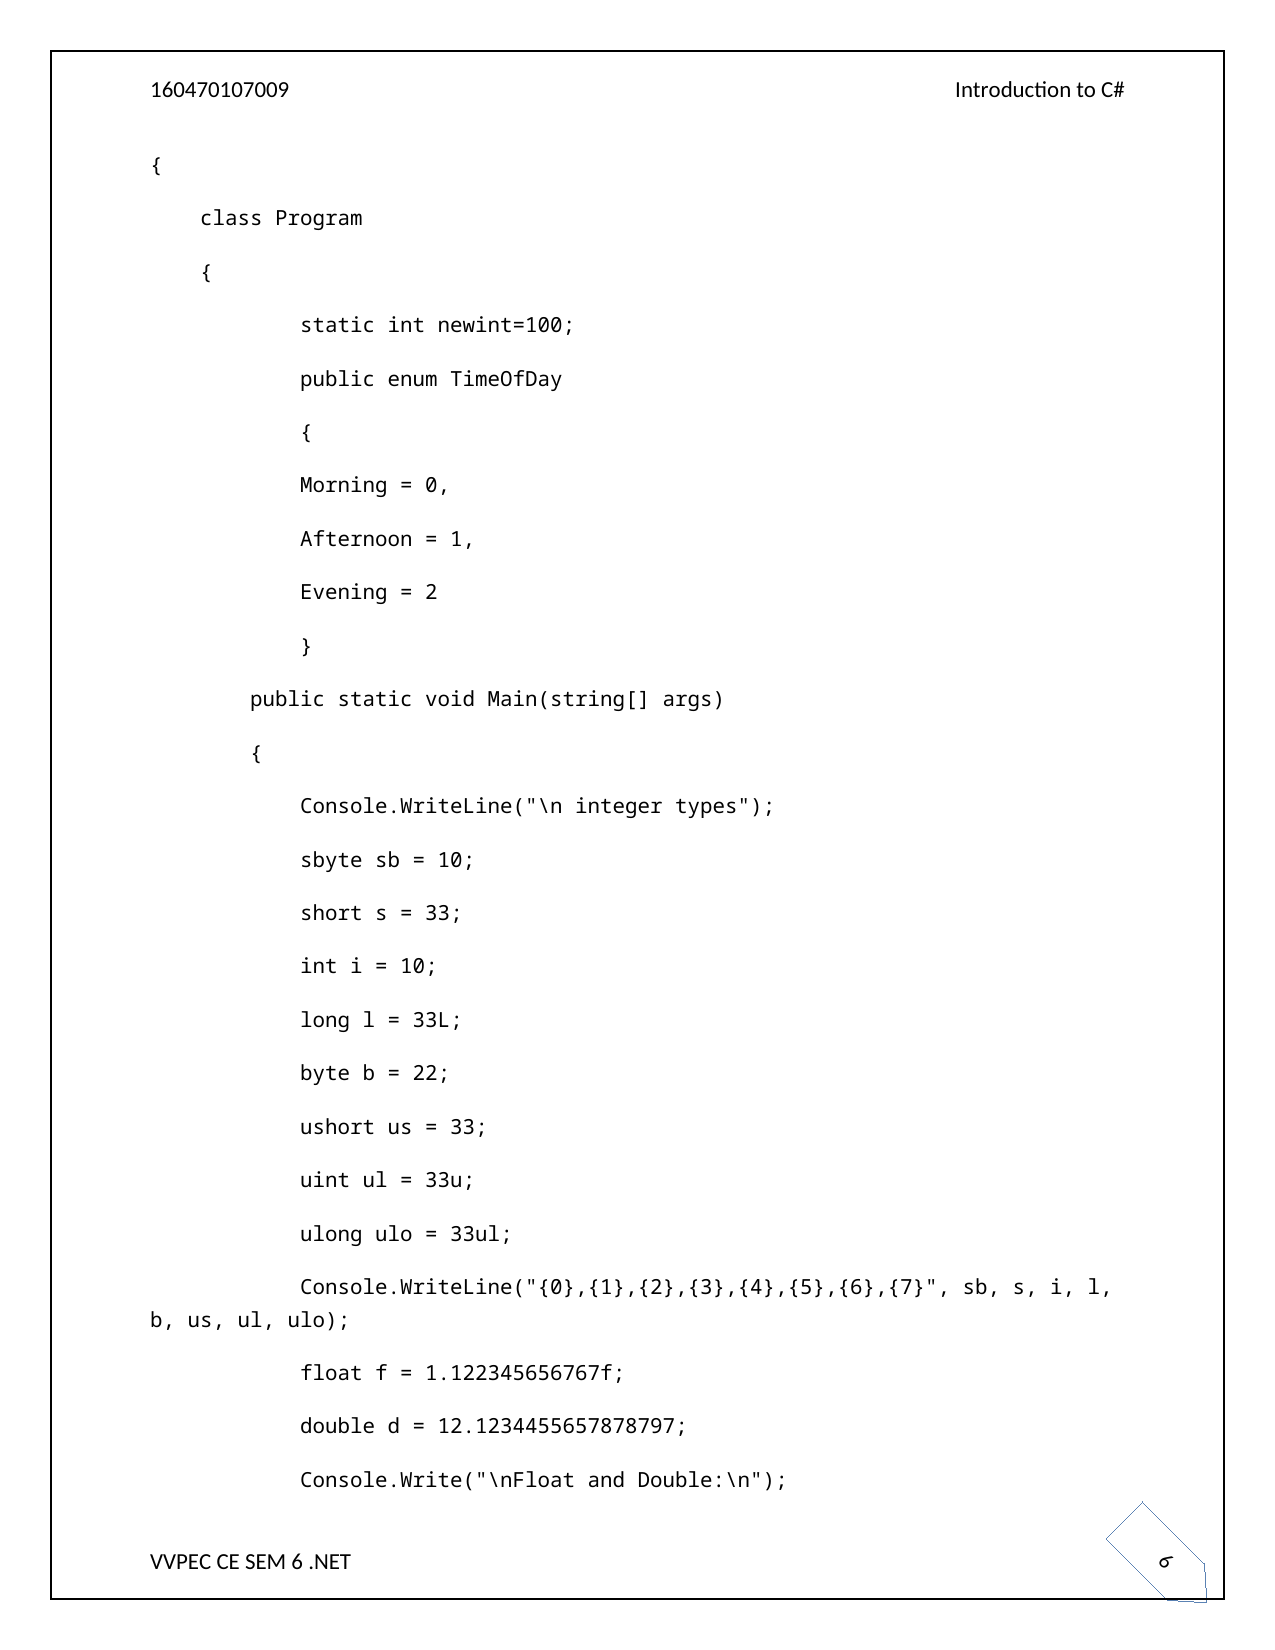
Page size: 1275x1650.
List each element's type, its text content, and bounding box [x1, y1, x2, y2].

text public static void Main(string[] args) [150, 684, 1125, 713]
text ushort us = 33; [150, 1112, 1125, 1140]
text Morning = 0, [150, 471, 1125, 499]
text int i = 10; [150, 952, 1125, 980]
text } [150, 631, 1125, 659]
text { [150, 150, 1125, 178]
text sbyte sb = 10; [150, 845, 1125, 873]
text long l = 33L; [150, 1005, 1125, 1033]
text Console.WriteLine("{0},{1},{2},{3},{4},{5},{6},{7}", sb, s, i, l, b, us, ul, ulo); [150, 1272, 1125, 1333]
text Evening = 2 [150, 577, 1125, 606]
text byte b = 22; [150, 1058, 1125, 1087]
text Console.Write("\nFloat and Double:\n"); [150, 1465, 1125, 1493]
text float f = 1.122345656767f; [150, 1358, 1125, 1387]
text static int newint=100; [150, 310, 1125, 339]
text Console.WriteLine("\n integer types"); [150, 791, 1125, 820]
text { [150, 417, 1125, 446]
text { [150, 257, 1125, 285]
text ulong ulo = 33ul; [150, 1219, 1125, 1247]
text uint ul = 33u; [150, 1165, 1125, 1194]
text public enum TimeOfDay [150, 364, 1125, 392]
text Afternoon = 1, [150, 524, 1125, 552]
text { [150, 738, 1125, 766]
text double d = 12.1234455657878797; [150, 1412, 1125, 1440]
text short s = 33; [150, 898, 1125, 927]
text class Program [150, 203, 1125, 232]
